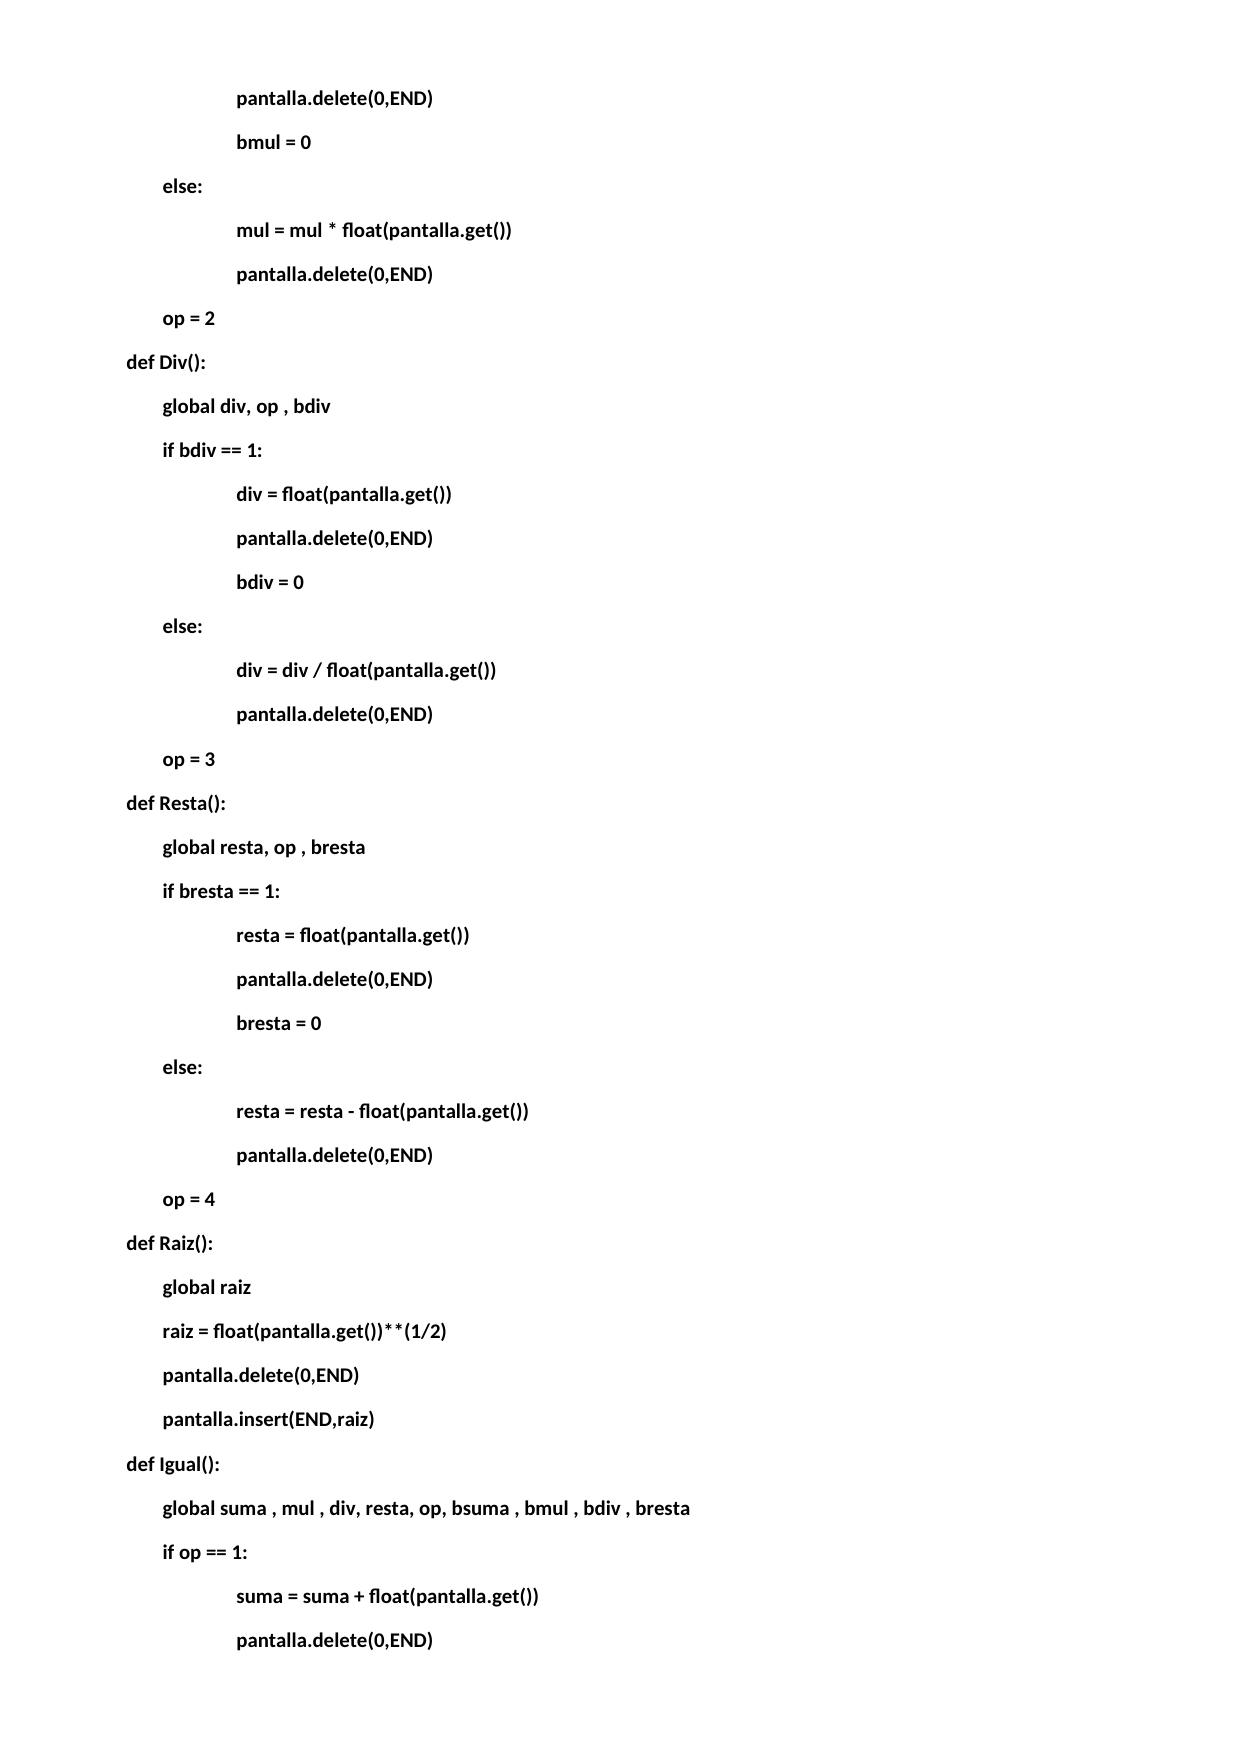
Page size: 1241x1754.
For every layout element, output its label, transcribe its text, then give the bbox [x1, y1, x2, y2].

text pantalla.delete(0,END) [126, 1627, 1196, 1652]
text div = float(pantalla.get()) [126, 481, 1196, 507]
text global raiz [126, 1274, 1196, 1300]
text if op == 1: [126, 1539, 1196, 1564]
text pantalla.delete(0,END) [126, 1363, 1196, 1388]
text bresta = 0 [126, 1010, 1196, 1036]
text resta = float(pantalla.get()) [126, 922, 1196, 947]
text def Igual(): [126, 1451, 1196, 1476]
text op = 3 [126, 746, 1196, 771]
text if bdiv == 1: [126, 437, 1196, 463]
text def Raiz(): [126, 1230, 1196, 1256]
text global div, op , bdiv [126, 393, 1196, 419]
text mul = mul * float(pantalla.get()) [126, 217, 1196, 242]
text global suma , mul , div, resta, op, bsuma , bmul , bdiv , bresta [126, 1495, 1196, 1520]
text pantalla.insert(END,raiz) [126, 1407, 1196, 1432]
text def Resta(): [126, 790, 1196, 815]
text pantalla.delete(0,END) [126, 966, 1196, 991]
text else: [126, 1054, 1196, 1079]
text bdiv = 0 [126, 569, 1196, 595]
text global resta, op , bresta [126, 834, 1196, 859]
text else: [126, 613, 1196, 639]
text bmul = 0 [126, 129, 1196, 154]
text pantalla.delete(0,END) [126, 1142, 1196, 1168]
text pantalla.delete(0,END) [126, 525, 1196, 551]
text pantalla.delete(0,END) [126, 261, 1196, 286]
text op = 2 [126, 305, 1196, 331]
text raiz = float(pantalla.get())**(1/2) [126, 1318, 1196, 1344]
text resta = resta - float(pantalla.get()) [126, 1098, 1196, 1124]
text else: [126, 173, 1196, 198]
text def Div(): [126, 349, 1196, 374]
text div = div / float(pantalla.get()) [126, 658, 1196, 683]
text pantalla.delete(0,END) [126, 85, 1196, 110]
text pantalla.delete(0,END) [126, 702, 1196, 727]
text if bresta == 1: [126, 878, 1196, 903]
text op = 4 [126, 1186, 1196, 1212]
text suma = suma + float(pantalla.get()) [126, 1583, 1196, 1608]
